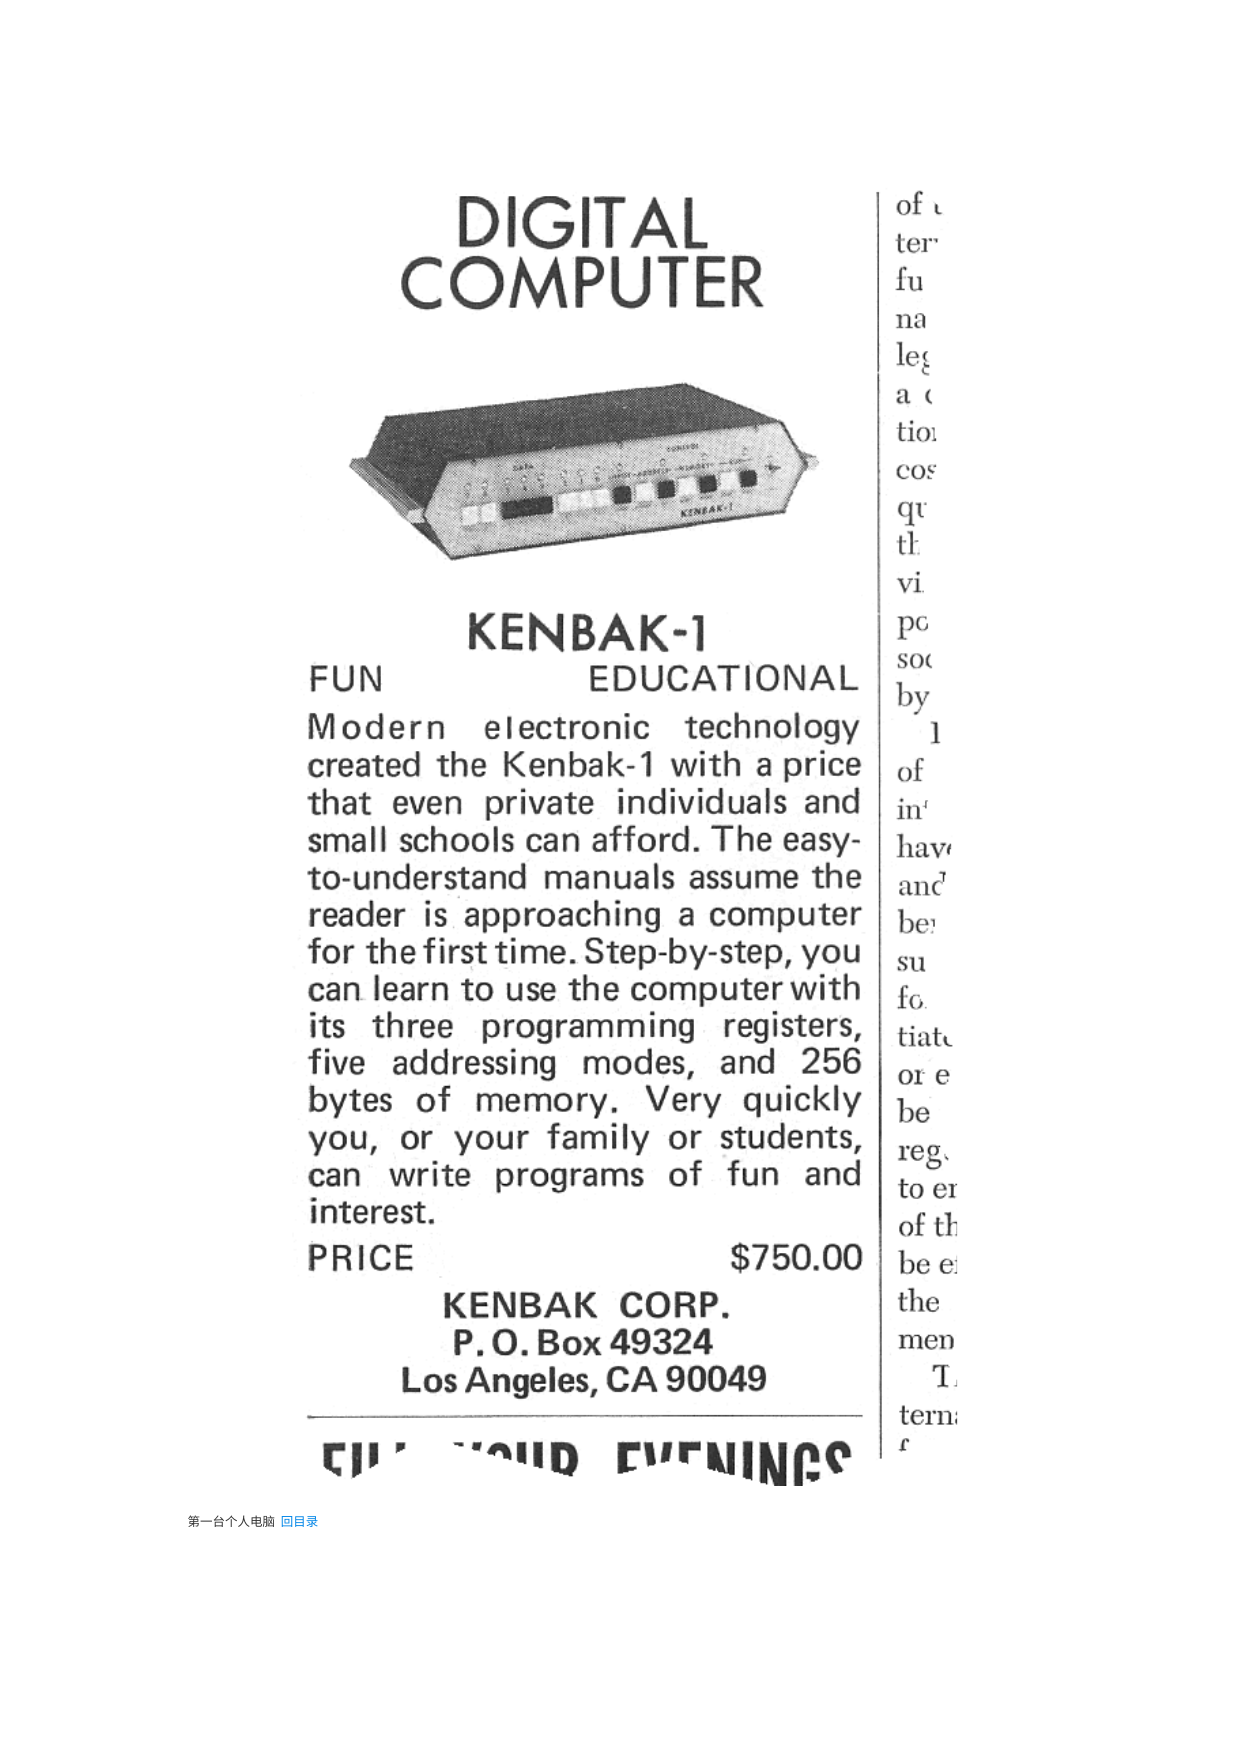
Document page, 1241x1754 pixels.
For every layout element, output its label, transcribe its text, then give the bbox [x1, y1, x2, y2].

text 第一台个人电脑 回目录 [187, 1505, 1053, 1537]
picture [283, 162, 958, 1486]
